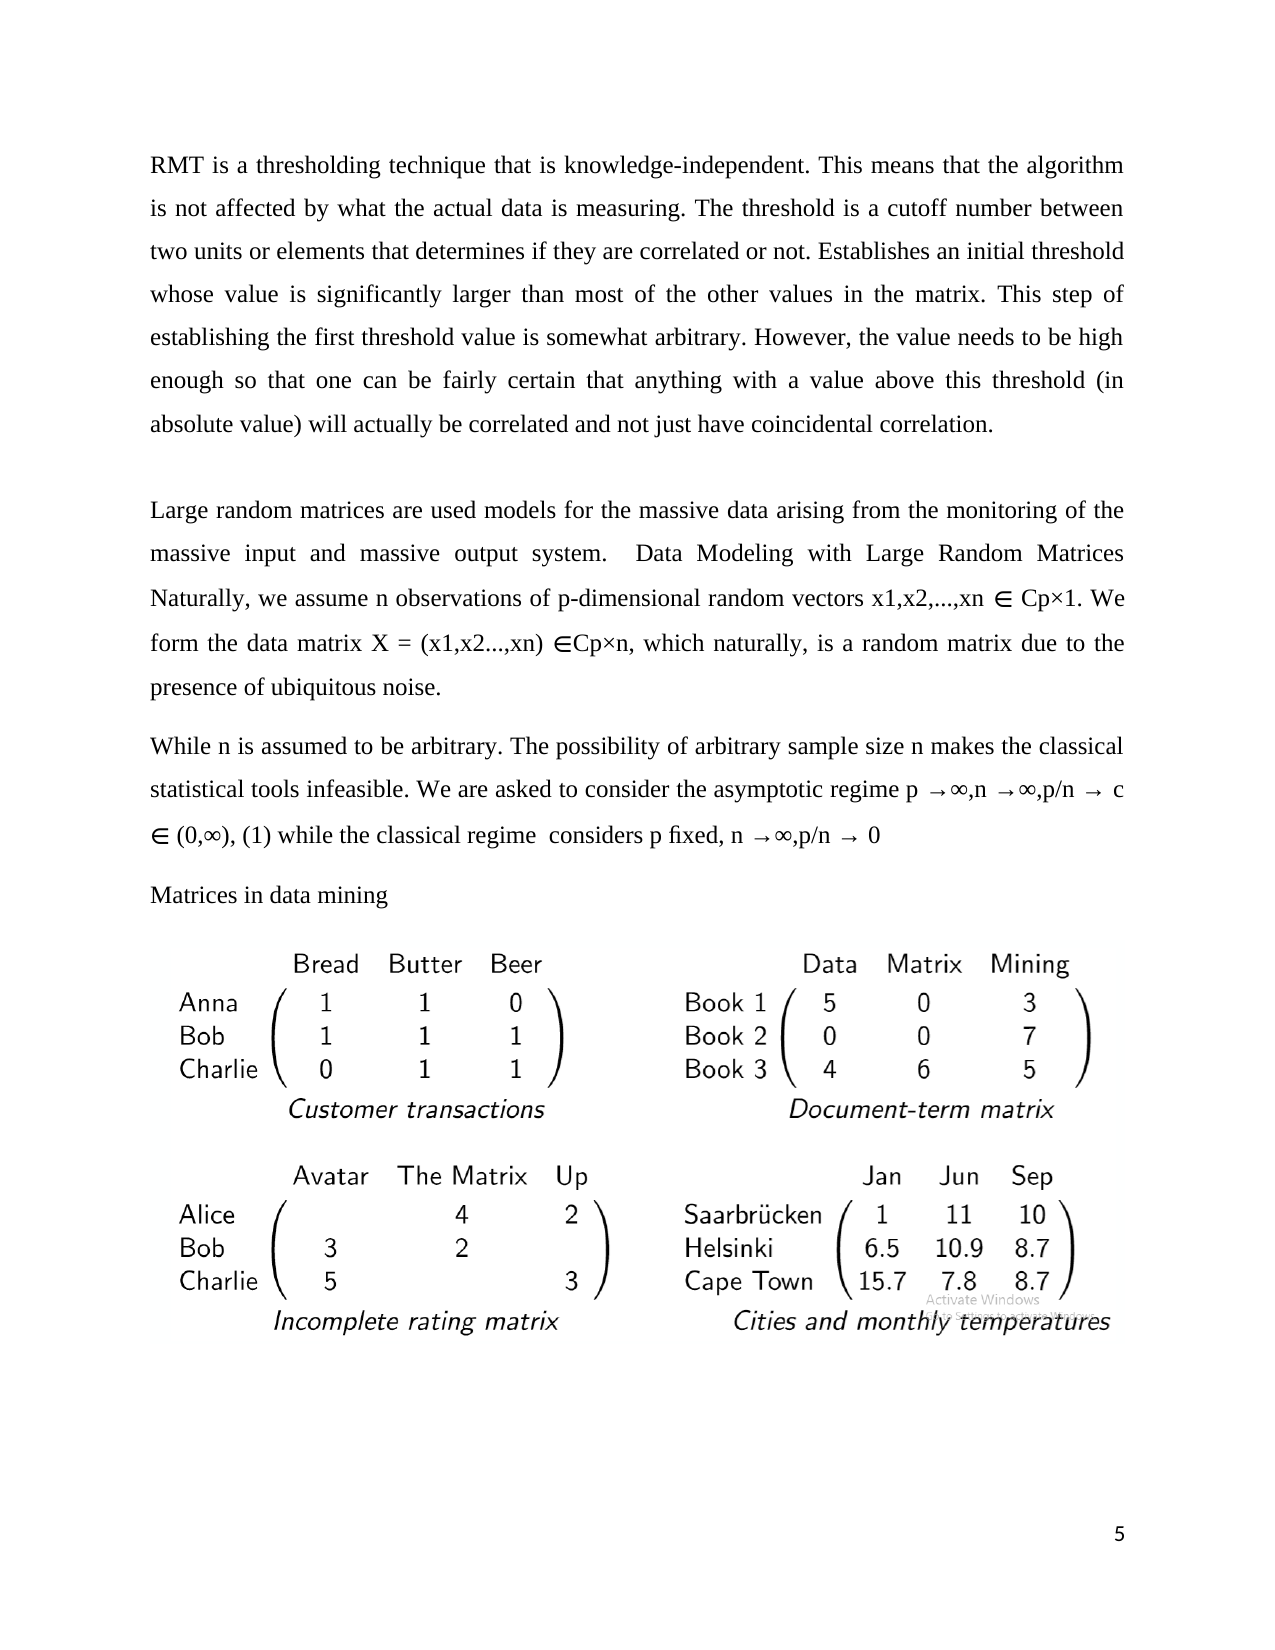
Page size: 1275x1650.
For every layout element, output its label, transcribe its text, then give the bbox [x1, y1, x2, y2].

text Matrices in data mining [150, 880, 1125, 909]
text Large random matrices are used models for the massive data arising from the monitoring of the massive input and massive output system. Data Modeling with Large Random Matrices Naturally, we assume n observations of p-dimensional random vectors x1,x2,...,xn ∈ Cp×1. We form the data matrix X = (x1,x2...,xn) ∈Cp×n, which naturally, is a random matrix due to the presence of ubiquitous noise. [150, 495, 1125, 700]
picture [150, 940, 1125, 1344]
text While n is assumed to be arbitrary. The possibility of arbitrary sample size n makes the classical statistical tools infeasible. We are asked to consider the asymptotic regime p →∞,n →∞,p/n → c ∈ (0,∞), (1) while the classical regime considers p ﬁxed, n →∞,p/n → 0 [150, 731, 1125, 848]
text RMT is a thresholding technique that is knowledge-independent. This means that the algorithm is not affected by what the actual data is measuring. The threshold is a cutoff number between two units or elements that determines if they are correlated or not. Establishes an initial threshold whose value is significantly larger than most of the other values in the matrix. This step of establishing the first threshold value is somewhat arbitrary. However, the value needs to be high enough so that one can be fairly certain that anything with a value above this threshold (in absolute value) will actually be correlated and not just have coincidental correlation. [150, 150, 1125, 437]
